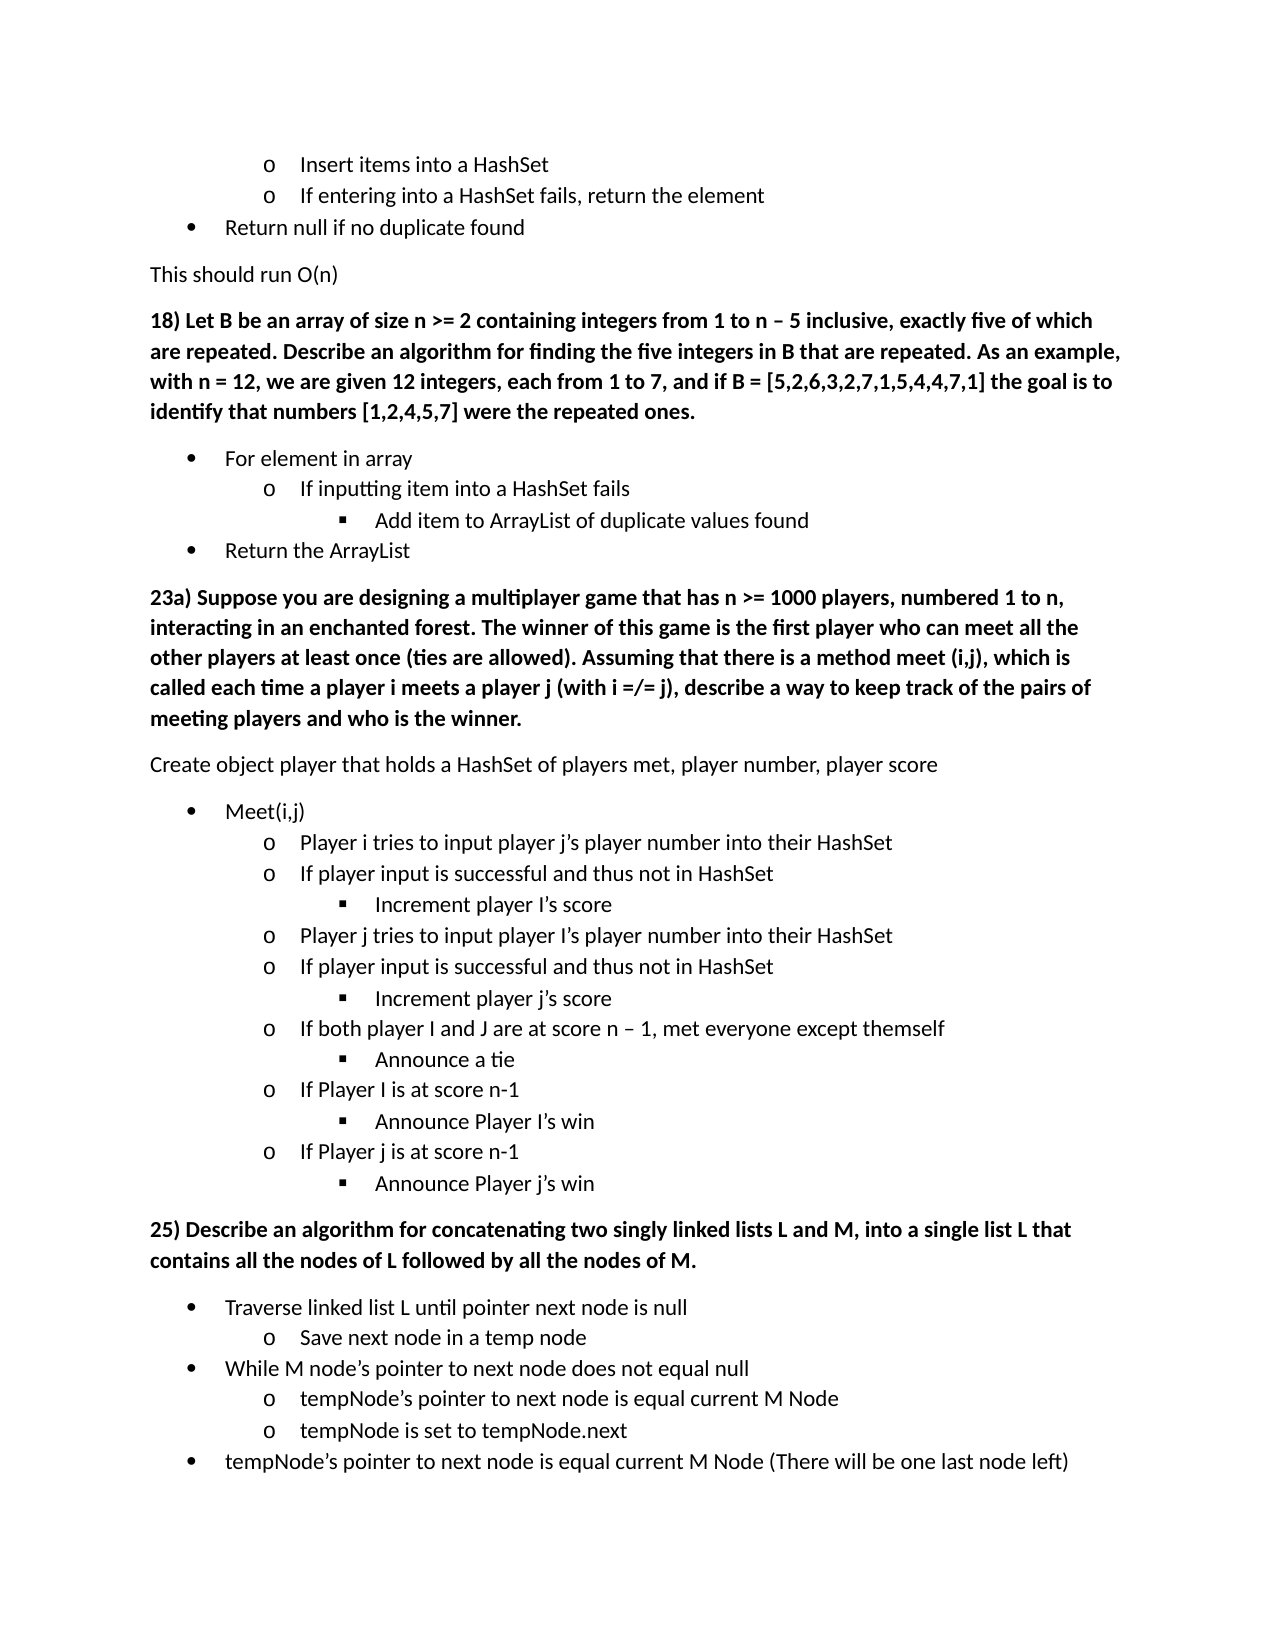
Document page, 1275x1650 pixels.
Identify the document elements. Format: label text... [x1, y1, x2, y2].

list Insert items into a HashSet [262, 150, 1125, 179]
list Add item to ArrayList of duplicate values found [337, 506, 1125, 534]
list Return the ArrayList [187, 536, 1125, 564]
list Announce Player I’s win [337, 1107, 1125, 1135]
list Meet(i,j) [187, 797, 1125, 826]
list If Player j is at score n-1 [262, 1137, 1125, 1166]
list Increment player I’s score [337, 891, 1125, 919]
list If player input is successful and thus not in HashSet [262, 859, 1125, 888]
text 25) Describe an algorithm for concatenating two singly linked lists L and M, into a single list L that contains all the nodes of L followed by all the nodes of M. [150, 1216, 1125, 1274]
list While M node’s pointer to next node does not equal null [187, 1354, 1125, 1382]
list Player j tries to input player I’s player number into their HashSet [262, 921, 1125, 950]
list If inputting item into a HashSet fails [262, 474, 1125, 503]
text 23a) Suppose you are designing a multiplayer game that has n >= 1000 players, numbered 1 to n, interacting in an enchanted forest. The winner of this game is the first player who can meet all the other players at least once (ties are allowed). Assuming that there is a method meet (i,j), which is called each time a player i meets a player j (with i =/= j), describe a way to keep track of the pairs of meeting players and who is the winner. [150, 583, 1125, 732]
list If player input is successful and thus not in HashSet [262, 952, 1125, 981]
text This should run O(n) [150, 260, 1125, 288]
list Increment player j’s score [337, 984, 1125, 1012]
list If entering into a HashSet fails, return the element [262, 181, 1125, 211]
list Announce a tie [337, 1045, 1125, 1073]
list If Player I is at score n-1 [262, 1076, 1125, 1105]
list Announce Player j’s win [337, 1169, 1125, 1197]
list Save next node in a temp node [262, 1323, 1125, 1352]
list Traverse linked list L until pointer next node is null [187, 1293, 1125, 1321]
list For element in array [187, 444, 1125, 472]
text 18) Let B be an array of size n >= 2 containing integers from 1 to n – 5 inclusive, exactly five of which are repeated. Describe an algorithm for finding the five integers in B that are repeated. As an example, with n = 12, we are given 12 integers, each from 1 to 7, and if B = [5,2,6,3,2,7,1,5,4,4,7,1] the goal is to identify that numbers [1,2,4,5,7] were the repeated ones. [150, 307, 1125, 425]
list tempNode is set to tempNode.next [262, 1416, 1125, 1445]
list tempNode’s pointer to next node is equal current M Node [262, 1384, 1125, 1414]
list Player i tries to input player j’s player number into their HashSet [262, 828, 1125, 857]
list If both player I and J are at score n – 1, met everyone except themself [262, 1014, 1125, 1043]
list tempNode’s pointer to next node is equal current M Node (There will be one last node left) [187, 1447, 1125, 1476]
list Return null if no duplicate found [187, 213, 1125, 241]
text Create object player that holds a HashSet of players met, player number, player score [150, 751, 1125, 779]
